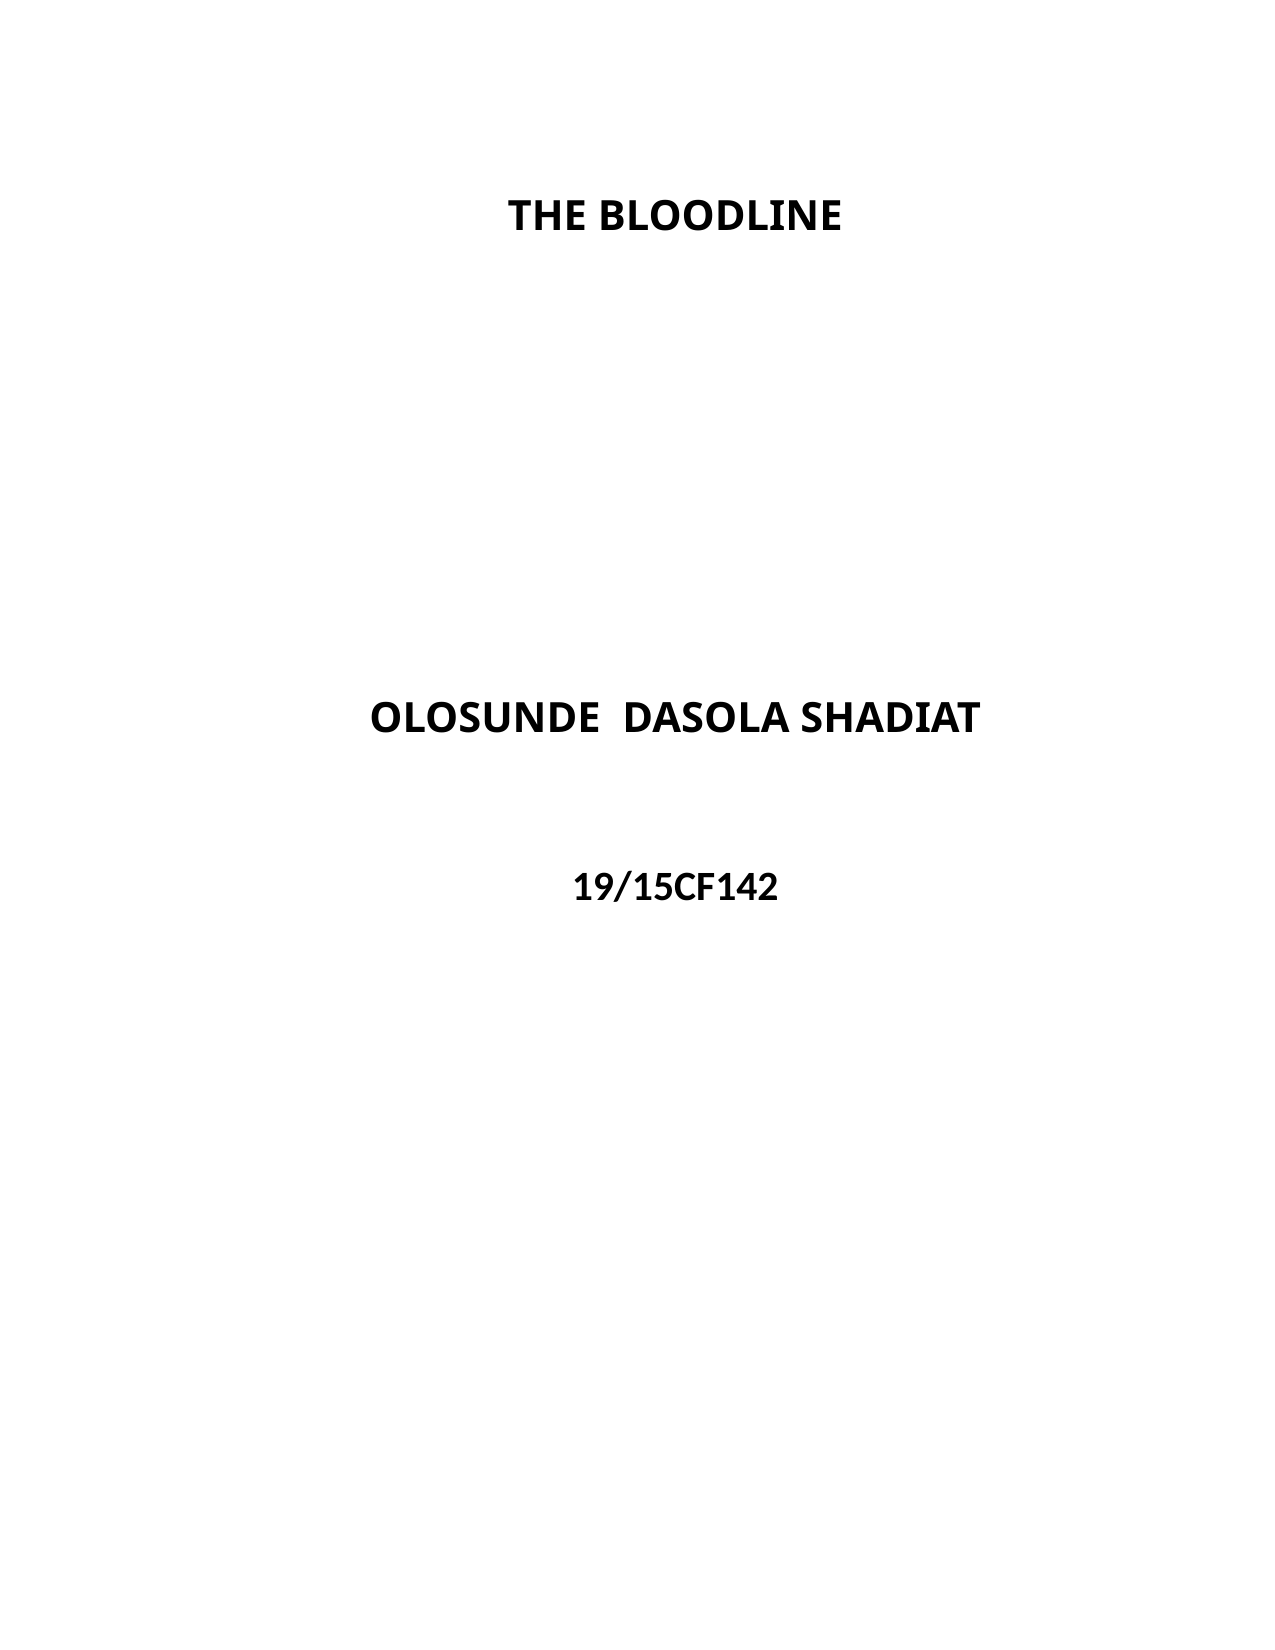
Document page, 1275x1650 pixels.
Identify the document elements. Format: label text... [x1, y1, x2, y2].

subtitle 19/15CF142 [225, 860, 1125, 911]
subtitle THE BLOODLINE [225, 185, 1125, 242]
subtitle OLOSUNDE DASOLA SHADIAT [225, 688, 1125, 745]
